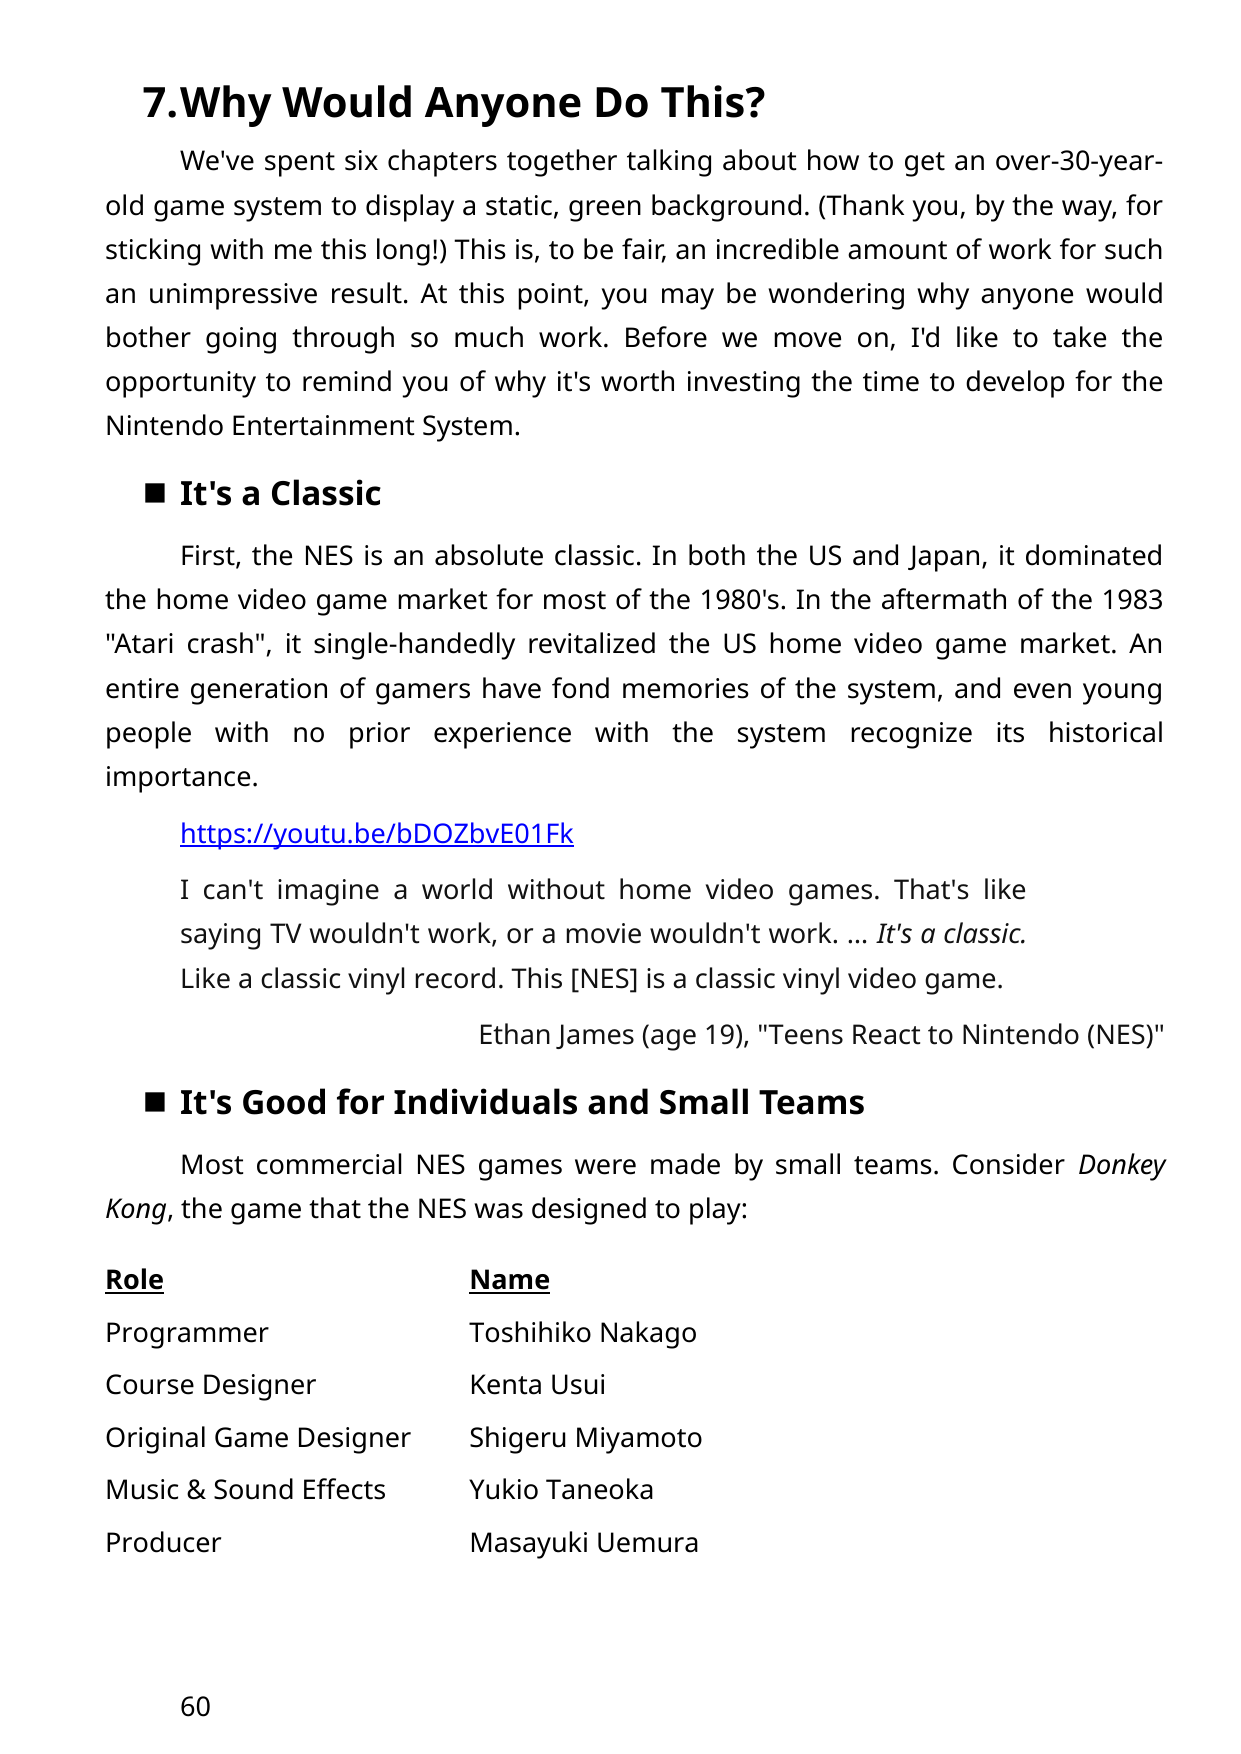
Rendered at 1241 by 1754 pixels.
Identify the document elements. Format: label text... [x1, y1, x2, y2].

table_cell Programmer [104, 1299, 464, 1352]
table_cell Yukio Taneoka [464, 1457, 789, 1509]
subtitle It's Good for Individuals and Small Teams [142, 1079, 1165, 1124]
text Most commercial NES games were made by small teams. Consider Donkey Kong, the game that the NES was designed to play: [105, 1146, 1165, 1227]
table_header Name [464, 1247, 789, 1299]
text We've spent six chapters together talking about how to get an over-30-year-old game system to display a static, green background. (Thank you, by the way, for sticking with me this long!) This is, to be fair, an incredible amount of work for such an unimpressive result. At this point, you may be wondering why anyone would bother going through so much work. Before we move on, I'd like to take the opportunity to remind you of why it's worth investing the time to develop for the Nintendo Entertainment System. [105, 142, 1165, 444]
subtitle Why Would Anyone Do This? [142, 72, 1165, 129]
table_cell Music & Sound Effects [104, 1457, 464, 1509]
table_cell Course Designer [104, 1352, 464, 1404]
table_cell Kenta Usui [464, 1352, 789, 1404]
table_cell Shigeru Miyamoto [464, 1404, 789, 1457]
text Ethan James (age 19), "Teens React to Nintendo (NES)" [105, 1016, 1165, 1053]
table_cell Producer [104, 1509, 464, 1562]
text I can't imagine a world without home video games. That's like saying TV wouldn't work, or a movie wouldn't work. … It's a classic. Like a classic vinyl record. This [NES] is a classic vinyl video game. [180, 871, 1028, 996]
table_header Role [104, 1247, 464, 1299]
table_cell Masayuki Uemura [464, 1509, 789, 1562]
subtitle It's a Classic [142, 470, 1165, 515]
table_cell Original Game Designer [104, 1404, 464, 1457]
table_cell Toshihiko Nakago [464, 1299, 789, 1352]
text https://youtu.be/bDOZbvE01Fk [105, 814, 1165, 851]
text First, the NES is an absolute classic. In both the US and Japan, it dominated the home video game market for most of the 1980's. In the aftermath of the 1983 "Atari crash", it single-handedly revitalized the US home video game market. An entire generation of gamers have fond memories of the system, and even young people with no prior experience with the system recognize its historical importance. [105, 537, 1165, 794]
